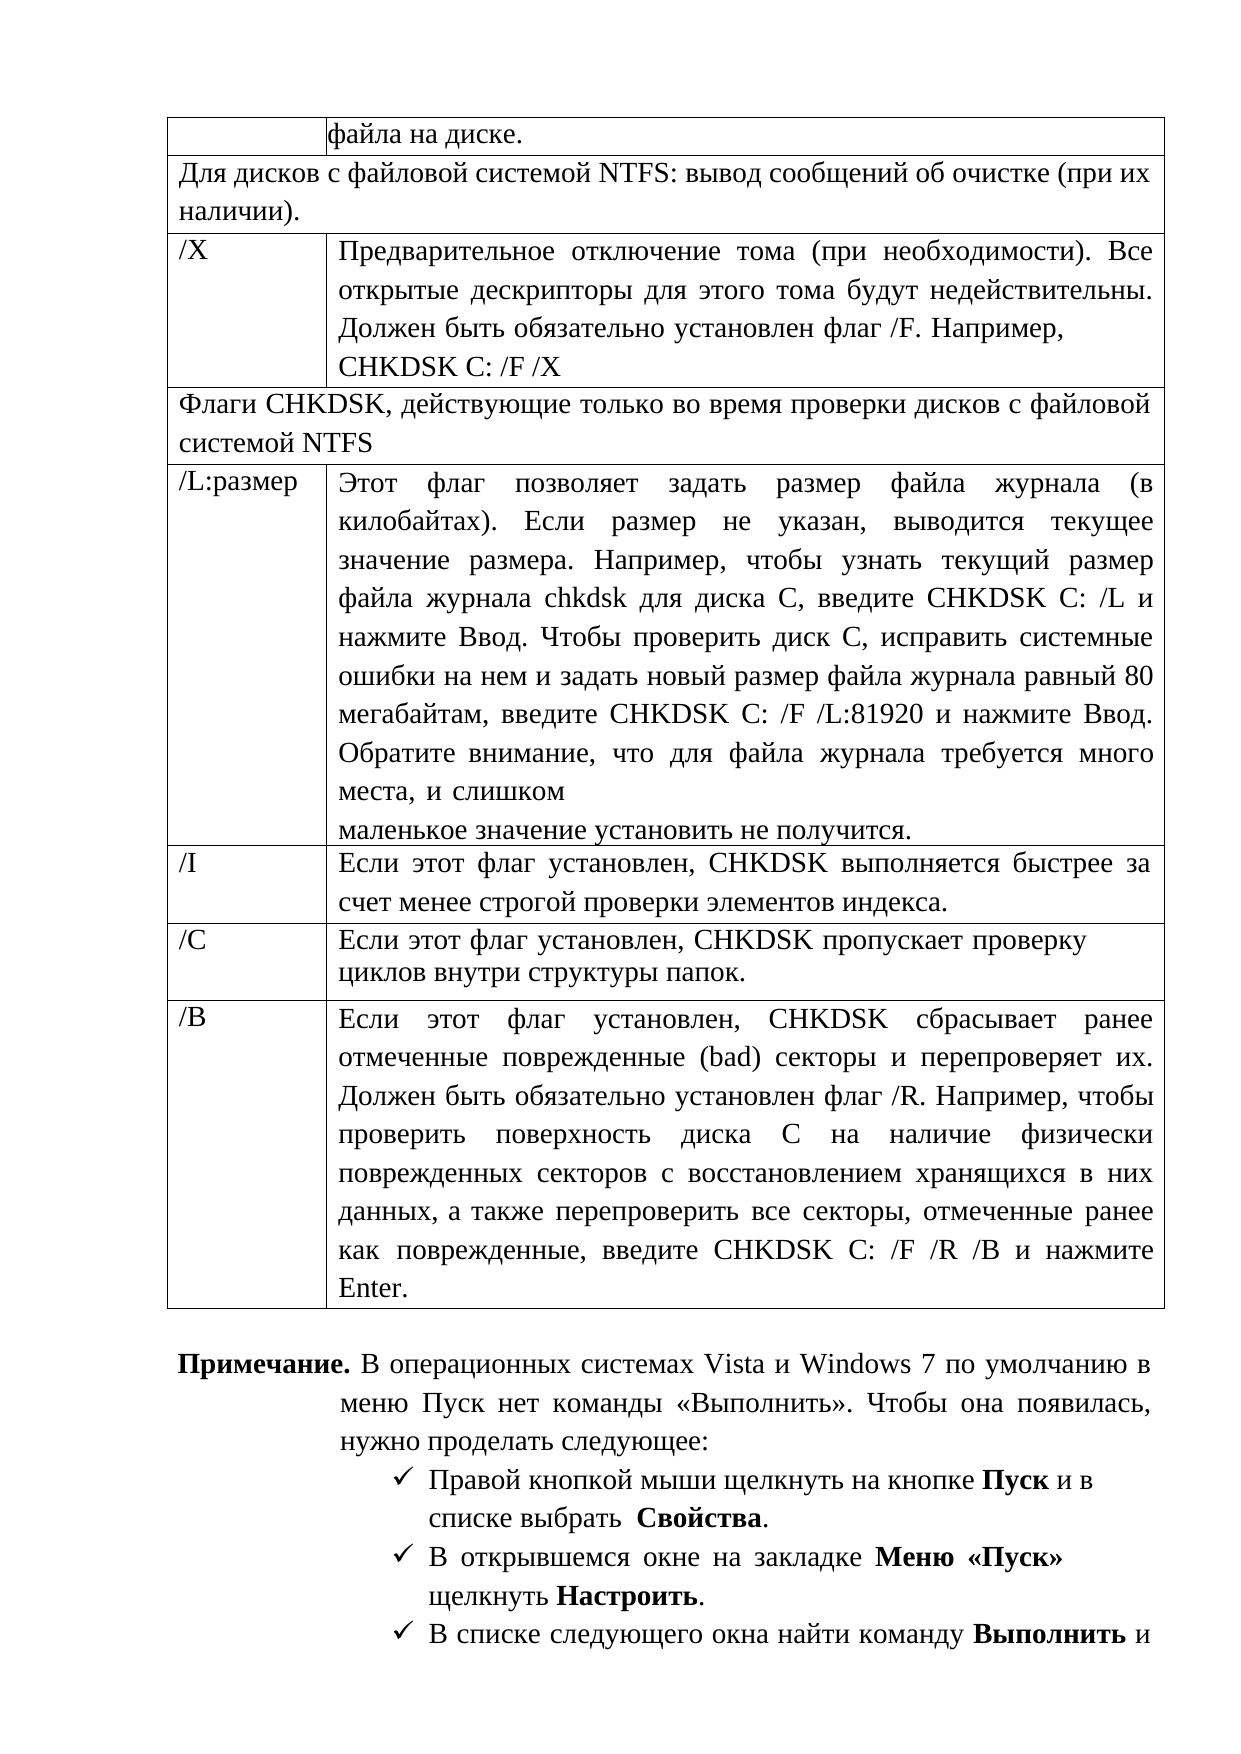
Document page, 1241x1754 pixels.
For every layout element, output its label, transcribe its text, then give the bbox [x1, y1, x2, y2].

table_cell Если этот флаг установлен, CHKDSK сбрасывает ранее отмеченные поврежденные (bad) секторы и перепроверяет их. Должен быть обязательно установлен флаг /R. Например, чтобы проверить поверхность диска C на наличие физически поврежденных секторов с восстановлением хранящихся в них данных, а также перепроверить все секторы, отмеченные ранее как поврежденные, введите CHKDSK C: /F /R /B и нажмите Enter. [327, 1001, 1164, 1308]
table_cell /X [168, 234, 326, 387]
text Примечание. В операционных системах Vista и Windows 7 по умолчанию в меню Пуск нет команды «Выполнить». Чтобы она появилась, нужно проделать следующее: [177, 1346, 1152, 1457]
table_cell /C [168, 924, 326, 1000]
table_cell /I [168, 846, 326, 922]
table_cell Этот флаг позволяет задать размер файла журнала (в килобайтах). Если размер не указан, выводится текущее значение размера. Например, чтобы узнать текущий размер файла журнала chkdsk для диска C, введите CHKDSK C: /L и нажмите Ввод. Чтобы проверить диск C, исправить системные ошибки на нем и задать новый размер файла журнала равный 80 мегабайтам, введите CHKDSK C: /F /L:81920 и нажмите Ввод. Обратите внимание, что для файла журнала требуется много места, и слишком маленькое значение установить не получится. [327, 465, 1164, 845]
table_cell Для дисков с файловой системой NTFS: вывод сообщений об очистке (при их наличии). [168, 156, 1164, 232]
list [391, 1616, 1152, 1650]
table_cell Предварительное отключение тома (при необходимости). Все открытые дескрипторы для этого тома будут недействительны. Должен быть обязательно установлен флаг /F. Например, CHKDSK C: /F /X [327, 234, 1164, 387]
table_header файла на диске. [327, 118, 1164, 155]
list Правой кнопкой мыши щелкнуть на кнопке Пуск и в списке выбрать Свойства. [391, 1462, 1152, 1534]
table_cell Если этот флаг установлен, CHKDSK выполняется быстрее за счет менее строгой проверки элементов индекса. [327, 846, 1164, 922]
list В открывшемся окне на закладке Меню «Пуск» щелкнуть Настроить. [391, 1539, 1152, 1611]
table_cell /B [168, 1001, 326, 1308]
table_header [168, 118, 326, 155]
table_cell Флаги CHKDSK, действующие только во время проверки дисков с файловой системой NTFS [168, 388, 1164, 464]
table_cell Если этот флаг установлен, CHKDSK пропускает проверку циклов внутри структуры папок. [327, 924, 1164, 1000]
table_cell /L:размер [168, 465, 326, 845]
